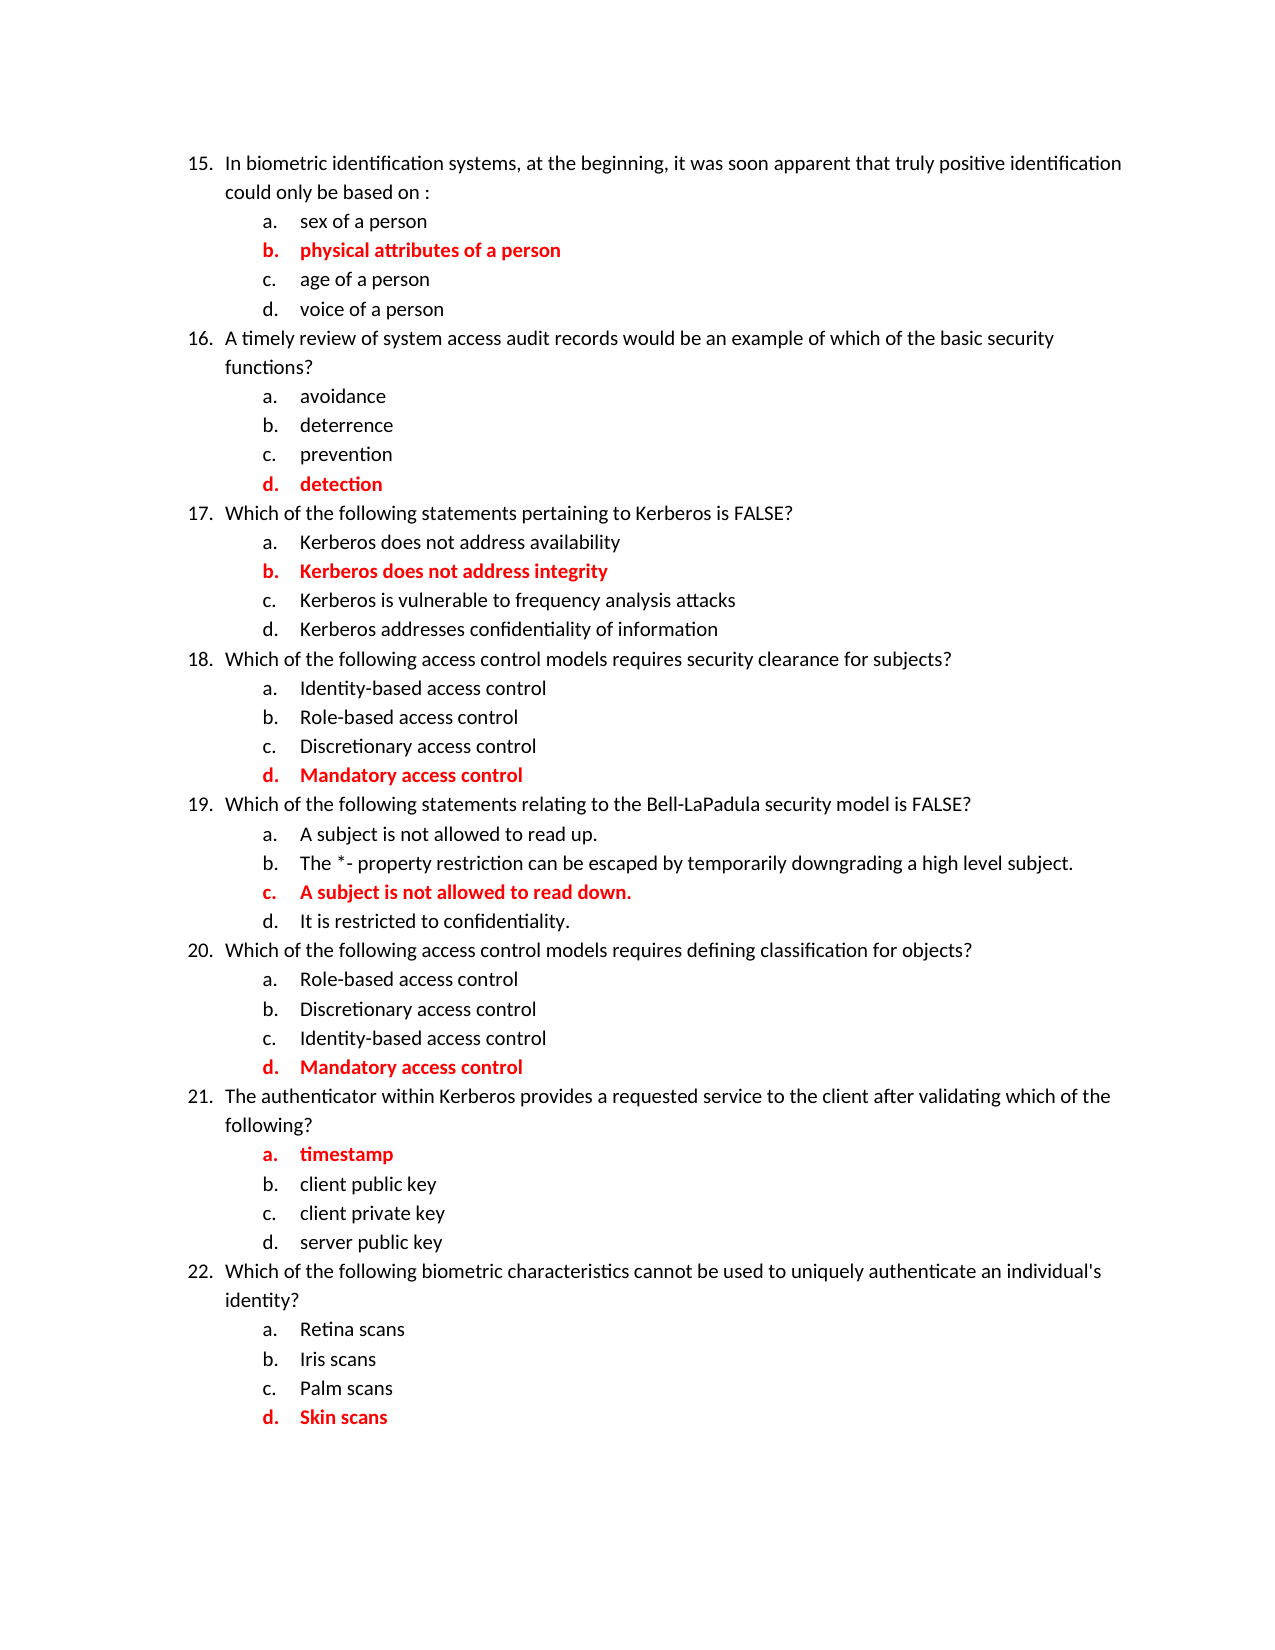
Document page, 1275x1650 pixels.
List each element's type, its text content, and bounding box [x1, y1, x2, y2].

list The authenticator within Kerberos provides a requested service to the client after validating which of the following? [187, 1083, 1125, 1138]
list A subject is not allowed to read down. [262, 879, 1125, 904]
list timestamp [262, 1142, 1125, 1167]
list Retina scans [262, 1317, 1125, 1342]
list server public key [262, 1229, 1125, 1254]
list deterrence [262, 412, 1125, 438]
list physical attributes of a person [262, 237, 1125, 263]
list A timely review of system access audit records would be an example of which of the basic security functions? [187, 325, 1125, 379]
list Which of the following statements relating to the Bell-LaPadula security model is FALSE? [187, 792, 1125, 817]
list Kerberos addresses confidentiality of information [262, 617, 1125, 642]
list client public key [262, 1171, 1125, 1196]
list Kerberos does not address availability [262, 529, 1125, 554]
list Kerberos is vulnerable to frequency analysis attacks [262, 587, 1125, 613]
list Iris scans [262, 1346, 1125, 1371]
list Identity-based access control [262, 675, 1125, 700]
list age of a person [262, 267, 1125, 292]
list Discretionary access control [262, 733, 1125, 759]
list Mandatory access control [262, 1054, 1125, 1079]
list client private key [262, 1200, 1125, 1225]
list In biometric identification systems, at the beginning, it was soon apparent that truly positive identification could only be based on : [187, 150, 1125, 204]
list Palm scans [262, 1375, 1125, 1400]
list Which of the following access control models requires defining classification for objects? [187, 937, 1125, 963]
list It is restricted to confidentiality. [262, 908, 1125, 934]
list Which of the following access control models requires security clearance for subjects? [187, 646, 1125, 671]
list Role-based access control [262, 704, 1125, 729]
list Skin scans [262, 1404, 1125, 1429]
list The *- property restriction can be escaped by temporarily downgrading a high level subject. [262, 850, 1125, 875]
list Which of the following biometric characteristics cannot be used to uniquely authenticate an individual's identity? [187, 1258, 1125, 1313]
list Mandatory access control [262, 762, 1125, 788]
list A subject is not allowed to read up. [262, 821, 1125, 846]
list Role-based access control [262, 967, 1125, 992]
list Kerberos does not address integrity [262, 558, 1125, 584]
list prevention [262, 442, 1125, 467]
list avoidance [262, 383, 1125, 409]
list Discretionary access control [262, 996, 1125, 1021]
list sex of a person [262, 208, 1125, 234]
list voice of a person [262, 296, 1125, 321]
list detection [262, 471, 1125, 496]
list Which of the following statements pertaining to Kerberos is FALSE? [187, 500, 1125, 525]
list Identity-based access control [262, 1025, 1125, 1050]
